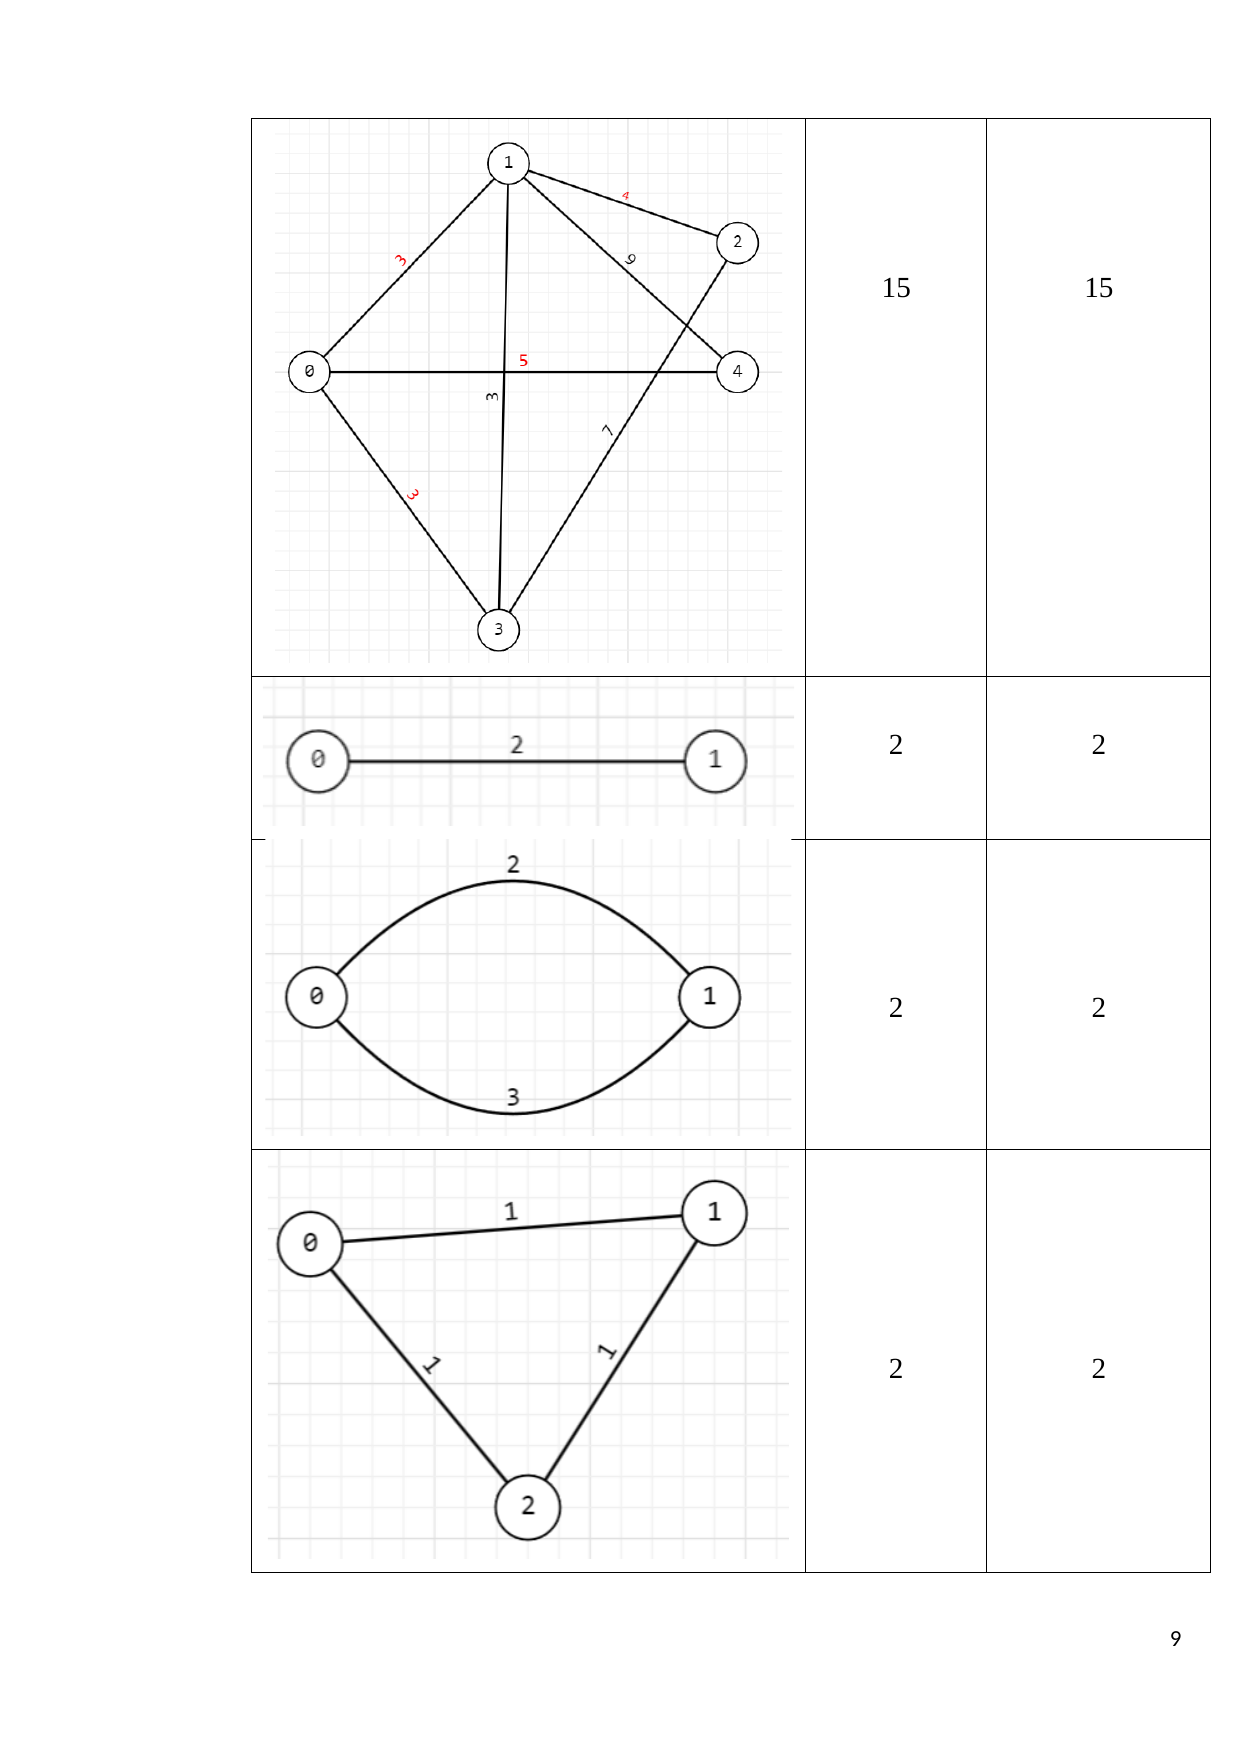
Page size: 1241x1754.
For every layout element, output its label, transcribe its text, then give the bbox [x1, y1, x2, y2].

table_cell 2 [987, 1150, 1210, 1572]
picture [262, 677, 795, 826]
picture [275, 119, 783, 663]
table_cell 2 [806, 677, 986, 839]
table_cell [252, 1150, 805, 1572]
table_cell 2 [987, 677, 1210, 839]
table_cell 2 [987, 840, 1210, 1149]
picture [267, 1150, 789, 1559]
table_cell 2 [806, 1150, 986, 1572]
picture [265, 839, 792, 1136]
table_cell [252, 840, 805, 1149]
table_cell [252, 677, 805, 839]
table_cell 15 [806, 119, 986, 676]
table_cell 2 [806, 840, 986, 1149]
table_cell [252, 119, 805, 676]
table_cell 15 [987, 119, 1210, 676]
